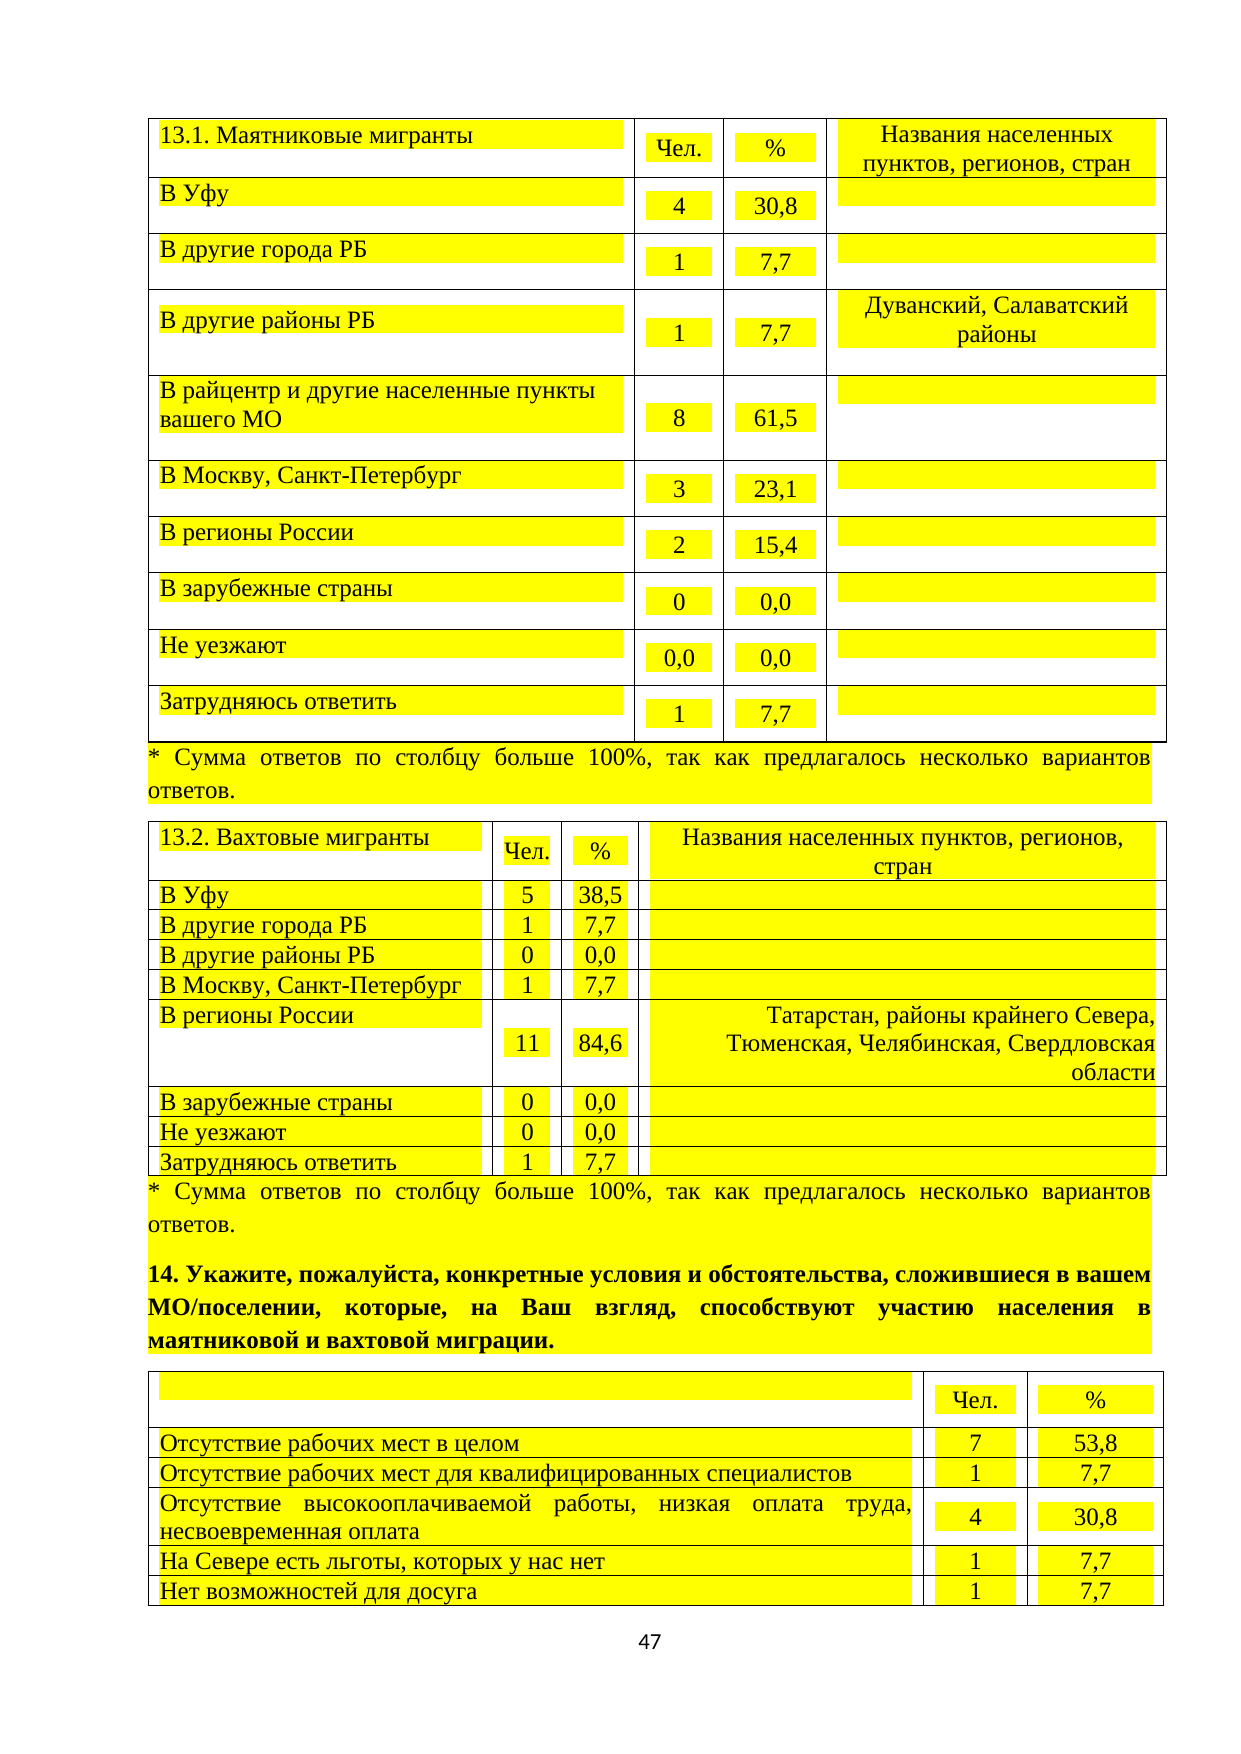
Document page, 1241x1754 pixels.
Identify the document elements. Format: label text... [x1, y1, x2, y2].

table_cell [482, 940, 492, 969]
table_cell [639, 940, 650, 969]
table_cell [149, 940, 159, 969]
table_cell [639, 881, 650, 909]
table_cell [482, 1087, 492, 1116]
table_cell Затрудняюсь ответить [149, 686, 634, 741]
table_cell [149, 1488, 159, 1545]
table_header % [724, 119, 826, 177]
table_cell 2 [635, 517, 723, 572]
table_cell Не уезжают [149, 630, 634, 685]
text * Сумма ответов по столбцу больше 100%, так как предлагалось несколько вариантов ответов. [148, 1176, 1152, 1238]
table_cell [639, 970, 650, 999]
table_cell В другие города РБ [149, 234, 634, 289]
table_cell 7,7 [724, 686, 826, 741]
table_cell 30,8 [1028, 1488, 1163, 1545]
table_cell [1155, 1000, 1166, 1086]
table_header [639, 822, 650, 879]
table_cell В райцентр и другие населенные пункты вашего МО [149, 376, 634, 459]
table_cell 7,7 [724, 234, 826, 289]
table_cell [1155, 940, 1166, 969]
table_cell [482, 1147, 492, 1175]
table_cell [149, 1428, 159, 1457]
table_cell 7,7 [724, 290, 826, 374]
table_header % [1028, 1372, 1163, 1427]
table_header 13.1. Маятниковые мигранты [149, 119, 634, 177]
table_cell [1155, 910, 1166, 939]
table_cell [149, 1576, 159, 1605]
table_cell 1 [635, 234, 723, 289]
table_cell Дуванский, Салаватский районы [827, 290, 1166, 374]
table_cell [827, 178, 1166, 233]
table_cell В Уфу [149, 178, 634, 233]
table_cell [639, 1117, 650, 1146]
table_cell [1155, 1147, 1166, 1175]
table_cell [827, 686, 1166, 741]
table_cell [827, 461, 1166, 516]
table_cell 4 [924, 1488, 1027, 1545]
table_cell [639, 910, 650, 939]
text * Сумма ответов по столбцу больше 100%, так как предлагалось несколько вариантов ответов. [148, 743, 1152, 804]
table_cell 1 [635, 290, 723, 374]
table_cell [827, 376, 1166, 459]
table_cell [639, 1087, 650, 1116]
table_header Чел. [924, 1372, 1027, 1427]
table_header 13.2. Вахтовые мигранты [149, 822, 492, 879]
table_cell В зарубежные страны [149, 573, 634, 629]
table_cell [1155, 881, 1166, 909]
table_cell 0,0 [724, 630, 826, 685]
table_cell 1 [635, 686, 723, 741]
table_cell 0,0 [635, 630, 723, 685]
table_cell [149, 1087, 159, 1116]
table_cell [1155, 1117, 1166, 1146]
table_header Чел. [635, 119, 723, 177]
table_cell 11 [493, 1000, 561, 1086]
text 14. Укажите, пожалуйста, конкретные условия и обстоятельства, сложившиеся в вашем МО/поселении, которые, на Ваш взгляд, способствуют участию населения в маятниковой и вахтовой миграции. [148, 1259, 1152, 1354]
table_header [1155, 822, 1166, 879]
table_cell [827, 234, 1166, 289]
table_cell 23,1 [724, 461, 826, 516]
table_cell В другие районы РБ [149, 290, 634, 374]
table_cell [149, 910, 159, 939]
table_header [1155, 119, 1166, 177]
table_header [149, 1372, 923, 1427]
table_cell 61,5 [724, 376, 826, 459]
table_cell [827, 517, 1166, 572]
table_cell 8 [635, 376, 723, 459]
table_cell В Москву, Санкт-Петербург [149, 461, 634, 516]
table_cell В регионы России [149, 517, 634, 572]
table_cell 4 [635, 178, 723, 233]
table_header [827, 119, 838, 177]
table_cell 3 [635, 461, 723, 516]
table_cell [639, 1147, 650, 1175]
table_header Чел. [493, 822, 561, 879]
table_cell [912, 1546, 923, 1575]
table_header % [562, 822, 638, 879]
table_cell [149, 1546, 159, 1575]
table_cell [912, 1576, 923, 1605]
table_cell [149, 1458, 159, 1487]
table_cell [827, 630, 1166, 685]
table_cell [1155, 1087, 1166, 1116]
table_cell [827, 573, 1166, 629]
table_cell 0,0 [724, 573, 826, 629]
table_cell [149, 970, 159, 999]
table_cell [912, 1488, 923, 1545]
table_cell [1155, 970, 1166, 999]
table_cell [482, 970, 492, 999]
table_cell 15,4 [724, 517, 826, 572]
table_cell 0 [635, 573, 723, 629]
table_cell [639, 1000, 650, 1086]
table_cell 84,6 [562, 1000, 638, 1086]
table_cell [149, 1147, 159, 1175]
table_cell В регионы России [149, 1000, 492, 1086]
table_cell 30,8 [724, 178, 826, 233]
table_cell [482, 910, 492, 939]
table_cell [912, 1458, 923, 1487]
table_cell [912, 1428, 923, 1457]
